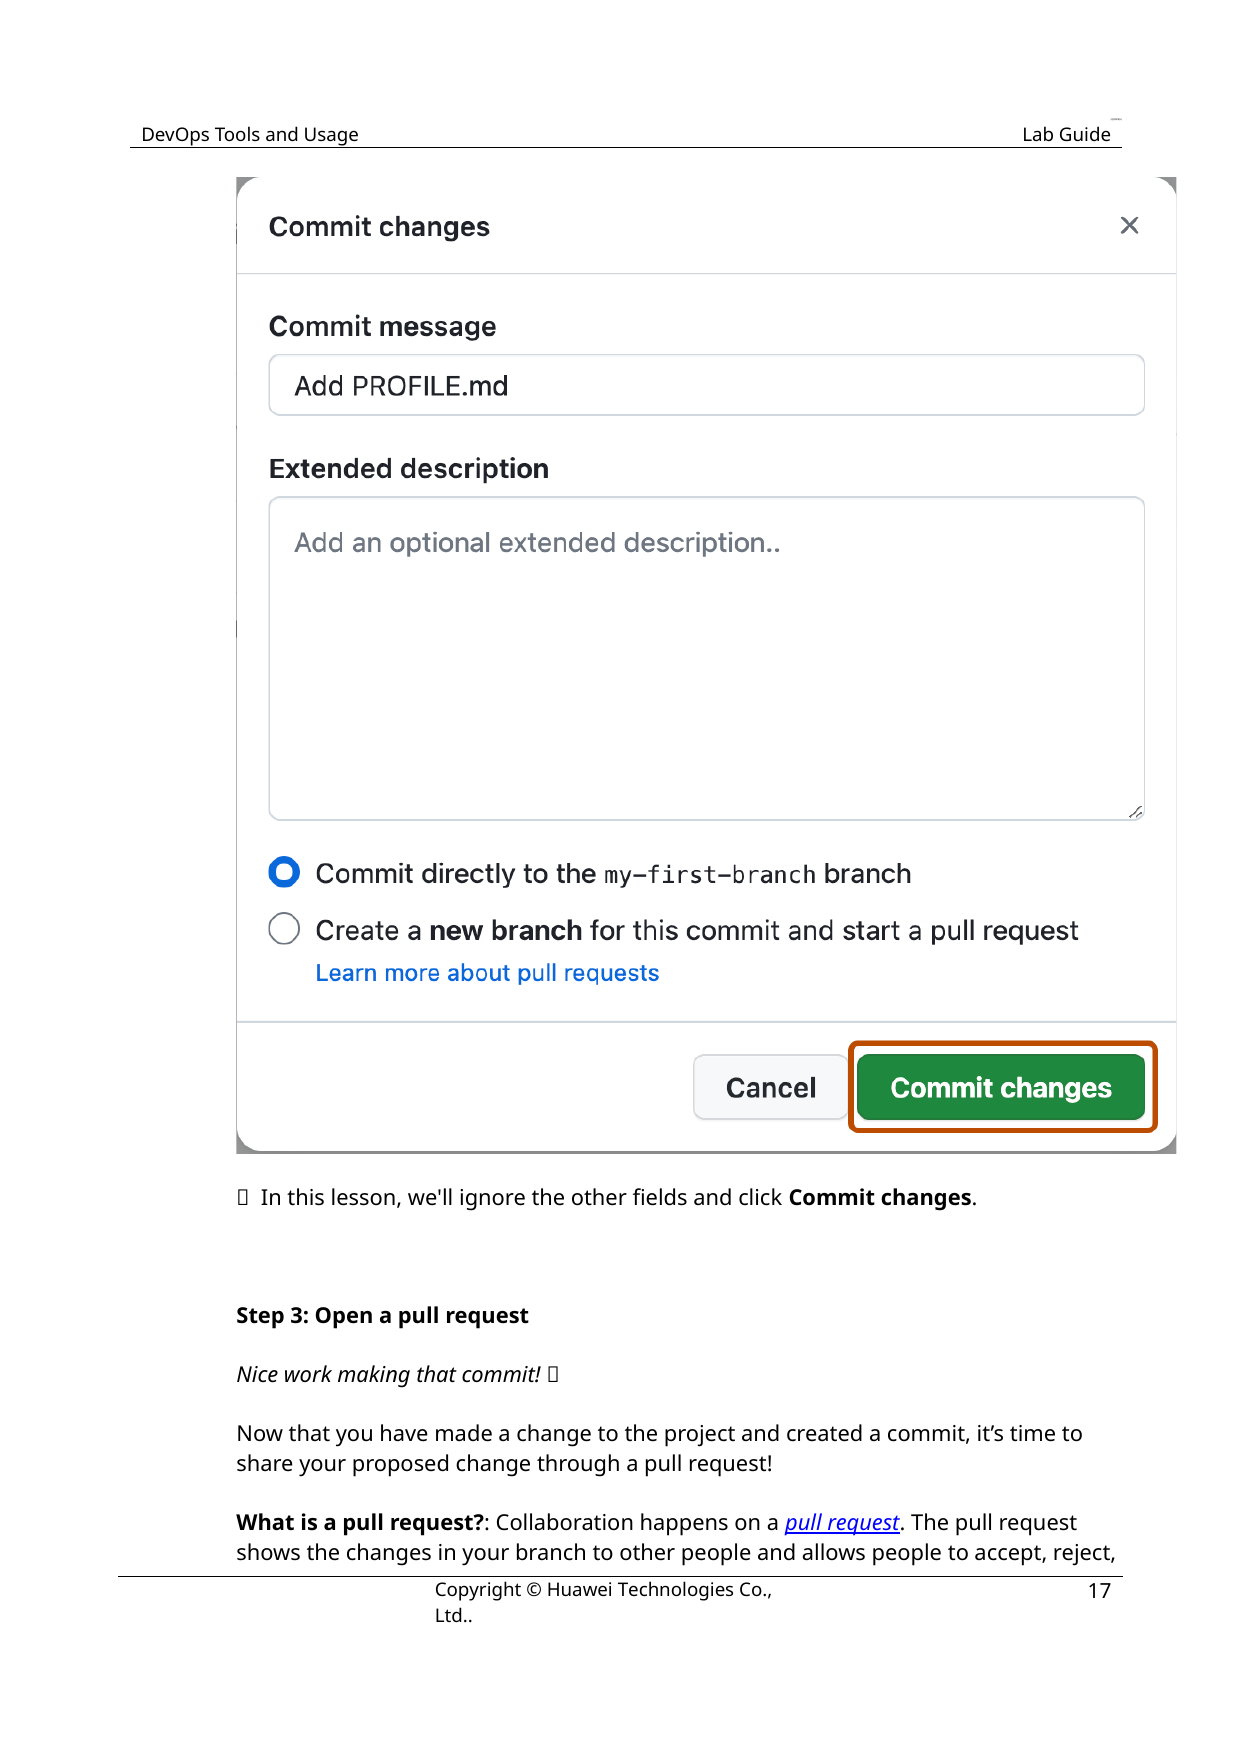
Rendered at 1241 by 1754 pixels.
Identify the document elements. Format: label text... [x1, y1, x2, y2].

text Step 3: Open a pull request [236, 1300, 1122, 1330]
text Now that you have made a change to the project and created a commit, it’s time to share your proposed change through a pull request! [236, 1418, 1122, 1478]
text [236, 1507, 1122, 1567]
text  In this lesson, we'll ignore the other fields and click Commit changes. [236, 1182, 1122, 1212]
text Nice work making that commit! ✨ [236, 1359, 1122, 1389]
picture [236, 177, 1177, 1154]
